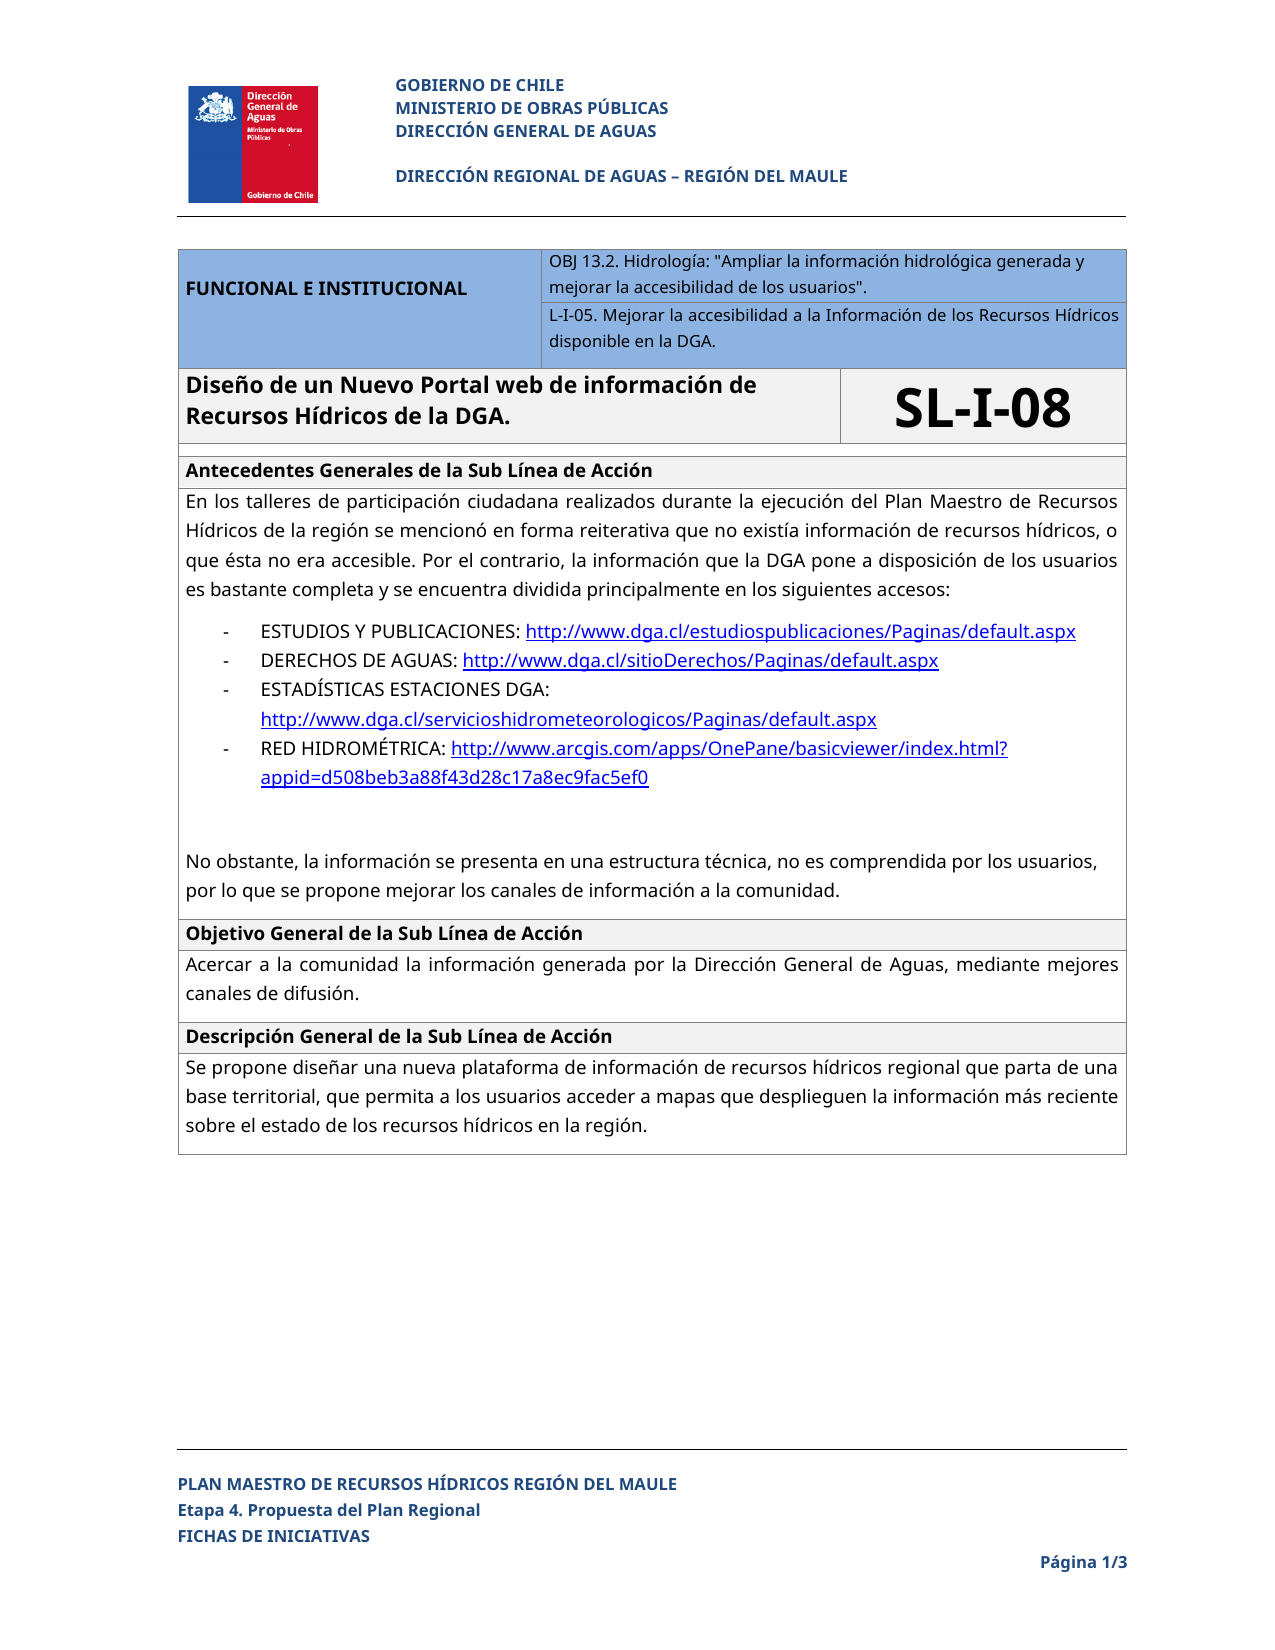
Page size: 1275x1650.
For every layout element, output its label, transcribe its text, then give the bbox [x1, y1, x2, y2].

table_cell En los talleres de participación ciudadana realizados durante la ejecución del Plan Maestro de Recursos Hídricos de la región se mencionó en forma reiterativa que no existía información de recursos hídricos, o que ésta no era accesible. Por el contrario, la información que la DGA pone a disposición de los usuarios es bastante completa y se encuentra dividida principalmente en los siguientes accesos: ESTUDIOS Y PUBLICACIONES: http://www.dga.cl/estudiospublicaciones/Paginas/default.aspx DERECHOS DE AGUAS: http://www.dga.cl/sitioDerechos/Paginas/default.aspx ESTADÍSTICAS ESTACIONES DGA: http://www.dga.cl/servicioshidrometeorologicos/Paginas/default.aspx RED HIDROMÉTRICA: http://www.arcgis.com/apps/OnePane/basicviewer/index.html?appid=d508beb3a88f43d28c17a8ec9fac5ef0 No obstante, la información se presenta en una estructura técnica, no es comprendida por los usuarios, por lo que se propone mejorar los canales de información a la comunidad. [179, 489, 1126, 919]
table_cell L-I-05. Mejorar la accesibilidad a la Información de los Recursos Hídricos disponible en la DGA. [542, 303, 1126, 368]
table_cell SL-I-08 [841, 369, 1126, 443]
table_header OBJ 13.2. Hidrología: "Ampliar la información hidrológica generada y mejorar la accesibilidad de los usuarios". [542, 250, 1126, 302]
table_header FUNCIONAL E INSTITUCIONAL [179, 250, 541, 368]
table_cell Acercar a la comunidad la información generada por la Dirección General de Aguas, mediante mejores canales de difusión. [179, 951, 1126, 1022]
table_cell Se propone diseñar una nueva plataforma de información de recursos hídricos regional que parta de una base territorial, que permita a los usuarios acceder a mapas que desplieguen la información más reciente sobre el estado de los recursos hídricos en la región. [179, 1054, 1126, 1154]
table_cell Objetivo General de la Sub Línea de Acción [179, 920, 1126, 950]
table_cell [179, 444, 1126, 456]
picture [188, 86, 319, 203]
table_cell Antecedentes Generales de la Sub Línea de Acción [179, 457, 1126, 487]
table_cell Descripción General de la Sub Línea de Acción [179, 1023, 1126, 1053]
table_cell Diseño de un Nuevo Portal web de información de Recursos Hídricos de la DGA. [179, 369, 840, 443]
